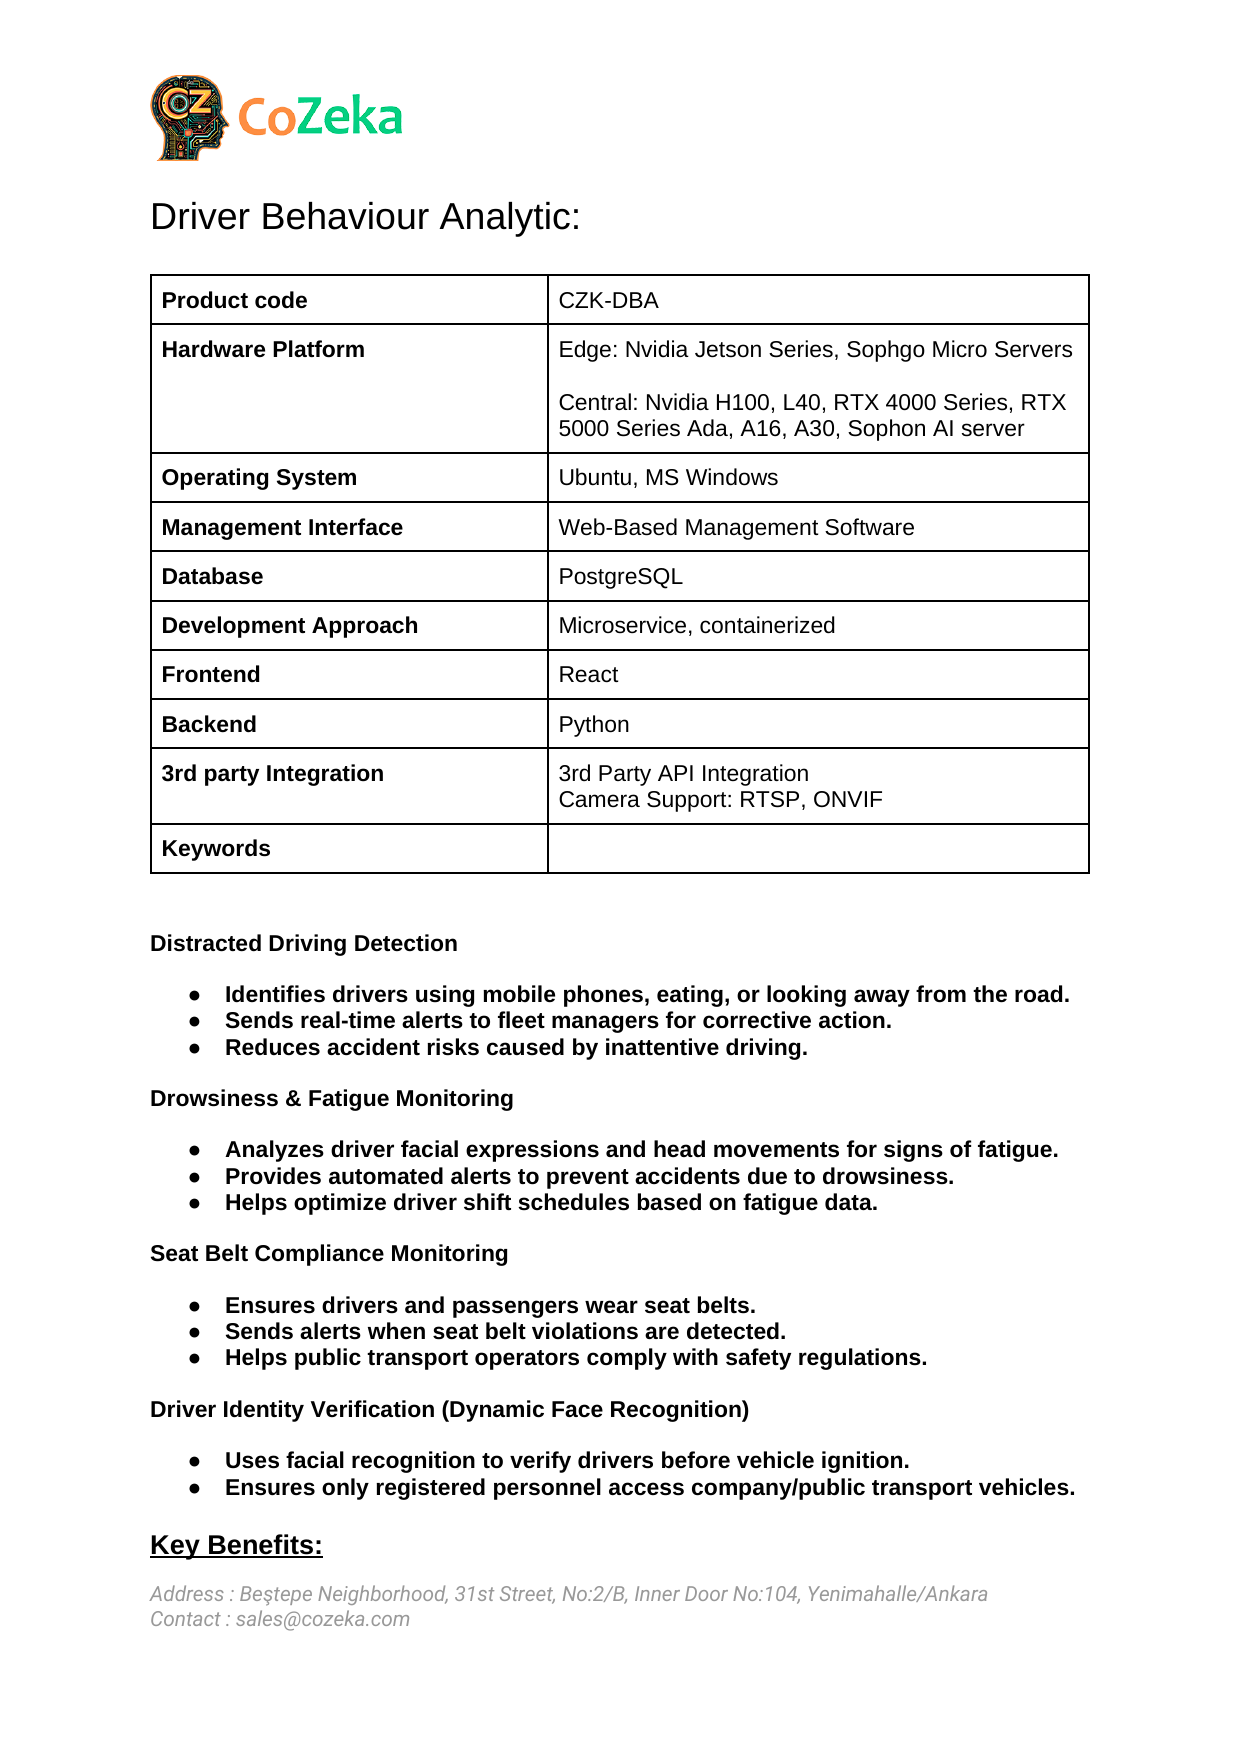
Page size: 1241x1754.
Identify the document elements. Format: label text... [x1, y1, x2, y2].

table_cell Management Interface [152, 503, 547, 550]
list Analyzes driver facial expressions and head movements for signs of fatigue. [187, 1136, 1090, 1163]
table_cell React [549, 651, 1088, 698]
text Seat Belt Compliance Monitoring [150, 1240, 1090, 1267]
list Helps public transport operators comply with safety regulations. [187, 1344, 1090, 1371]
list Provides automated alerts to prevent accidents due to drowsiness. [187, 1163, 1090, 1189]
table_cell 3rd party Integration [152, 749, 547, 823]
text Driver Identity Verification (Dynamic Face Recognition) [150, 1396, 1090, 1422]
table_cell Database [152, 552, 547, 599]
list Sends alerts when seat belt violations are detected. [187, 1318, 1090, 1344]
table_cell Web-Based Management Software [549, 503, 1088, 550]
table_cell Microservice, containerized [549, 602, 1088, 649]
text Distracted Driving Detection [150, 929, 1090, 956]
table_cell [549, 825, 1088, 872]
list Ensures only registered personnel access company/public transport vehicles. [187, 1473, 1090, 1500]
table_cell Backend [152, 700, 547, 747]
table_cell Development Approach [152, 602, 547, 649]
list Ensures drivers and passengers wear seat belts. [187, 1292, 1090, 1318]
table_cell Keywords [152, 825, 547, 872]
table_cell Hardware Platform [152, 325, 547, 452]
list Uses facial recognition to verify drivers before vehicle ignition. [187, 1447, 1090, 1473]
text Driver Behaviour Analytic: [150, 194, 1090, 237]
subtitle Key Benefits: [150, 1529, 1090, 1560]
text Drowsiness & Fatigue Monitoring [150, 1085, 1090, 1111]
list Identifies drivers using mobile phones, eating, or looking away from the road. [187, 981, 1090, 1007]
table_cell PostgreSQL [549, 552, 1088, 599]
table_cell Ubuntu, MS Windows [549, 454, 1088, 501]
list Reduces accident risks caused by inattentive driving. [187, 1033, 1090, 1060]
table_cell Operating System [152, 454, 547, 501]
table_cell Python [549, 700, 1088, 747]
table_cell Frontend [152, 651, 547, 698]
table_header CZK-DBA [549, 276, 1088, 323]
list Helps optimize driver shift schedules based on fatigue data. [187, 1189, 1090, 1215]
table_header Product code [152, 276, 547, 323]
list Sends real-time alerts to fleet managers for corrective action. [187, 1007, 1090, 1033]
picture [150, 75, 403, 161]
table_cell 3rd Party API Integration Camera Support: RTSP, ONVIF [549, 749, 1088, 823]
table_cell Edge: Nvidia Jetson Series, Sophgo Micro Servers Central: Nvidia H100, L40, RTX 4000 Series, RTX 5000 Series Ada, A16, A30, Sophon AI server [549, 325, 1088, 452]
